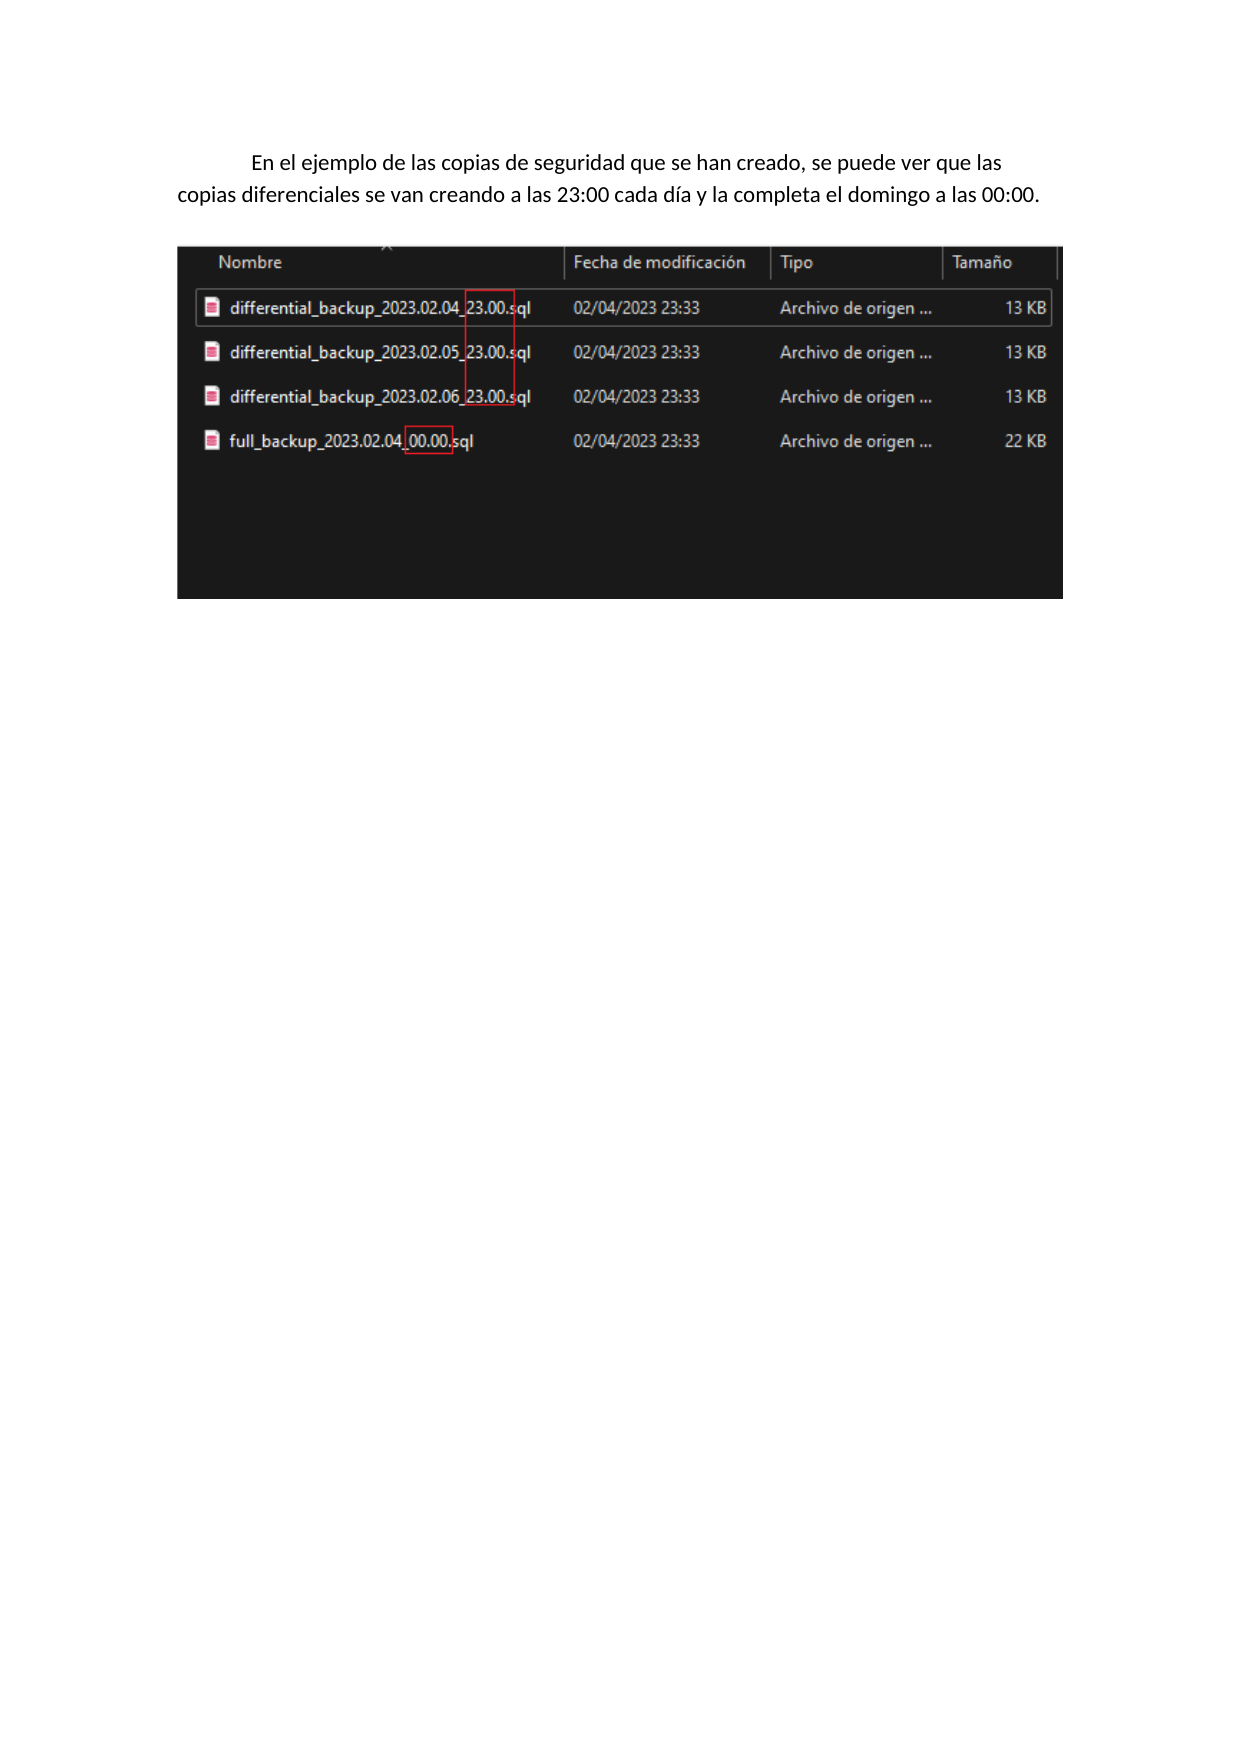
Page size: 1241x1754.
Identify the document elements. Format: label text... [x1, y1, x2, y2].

picture [177, 244, 1063, 599]
text En el ejemplo de las copias de seguridad que se han creado, se puede ver que las copias diferenciales se van creando a las 23:00 cada día y la completa el domingo a las 00:00. [177, 148, 1063, 208]
